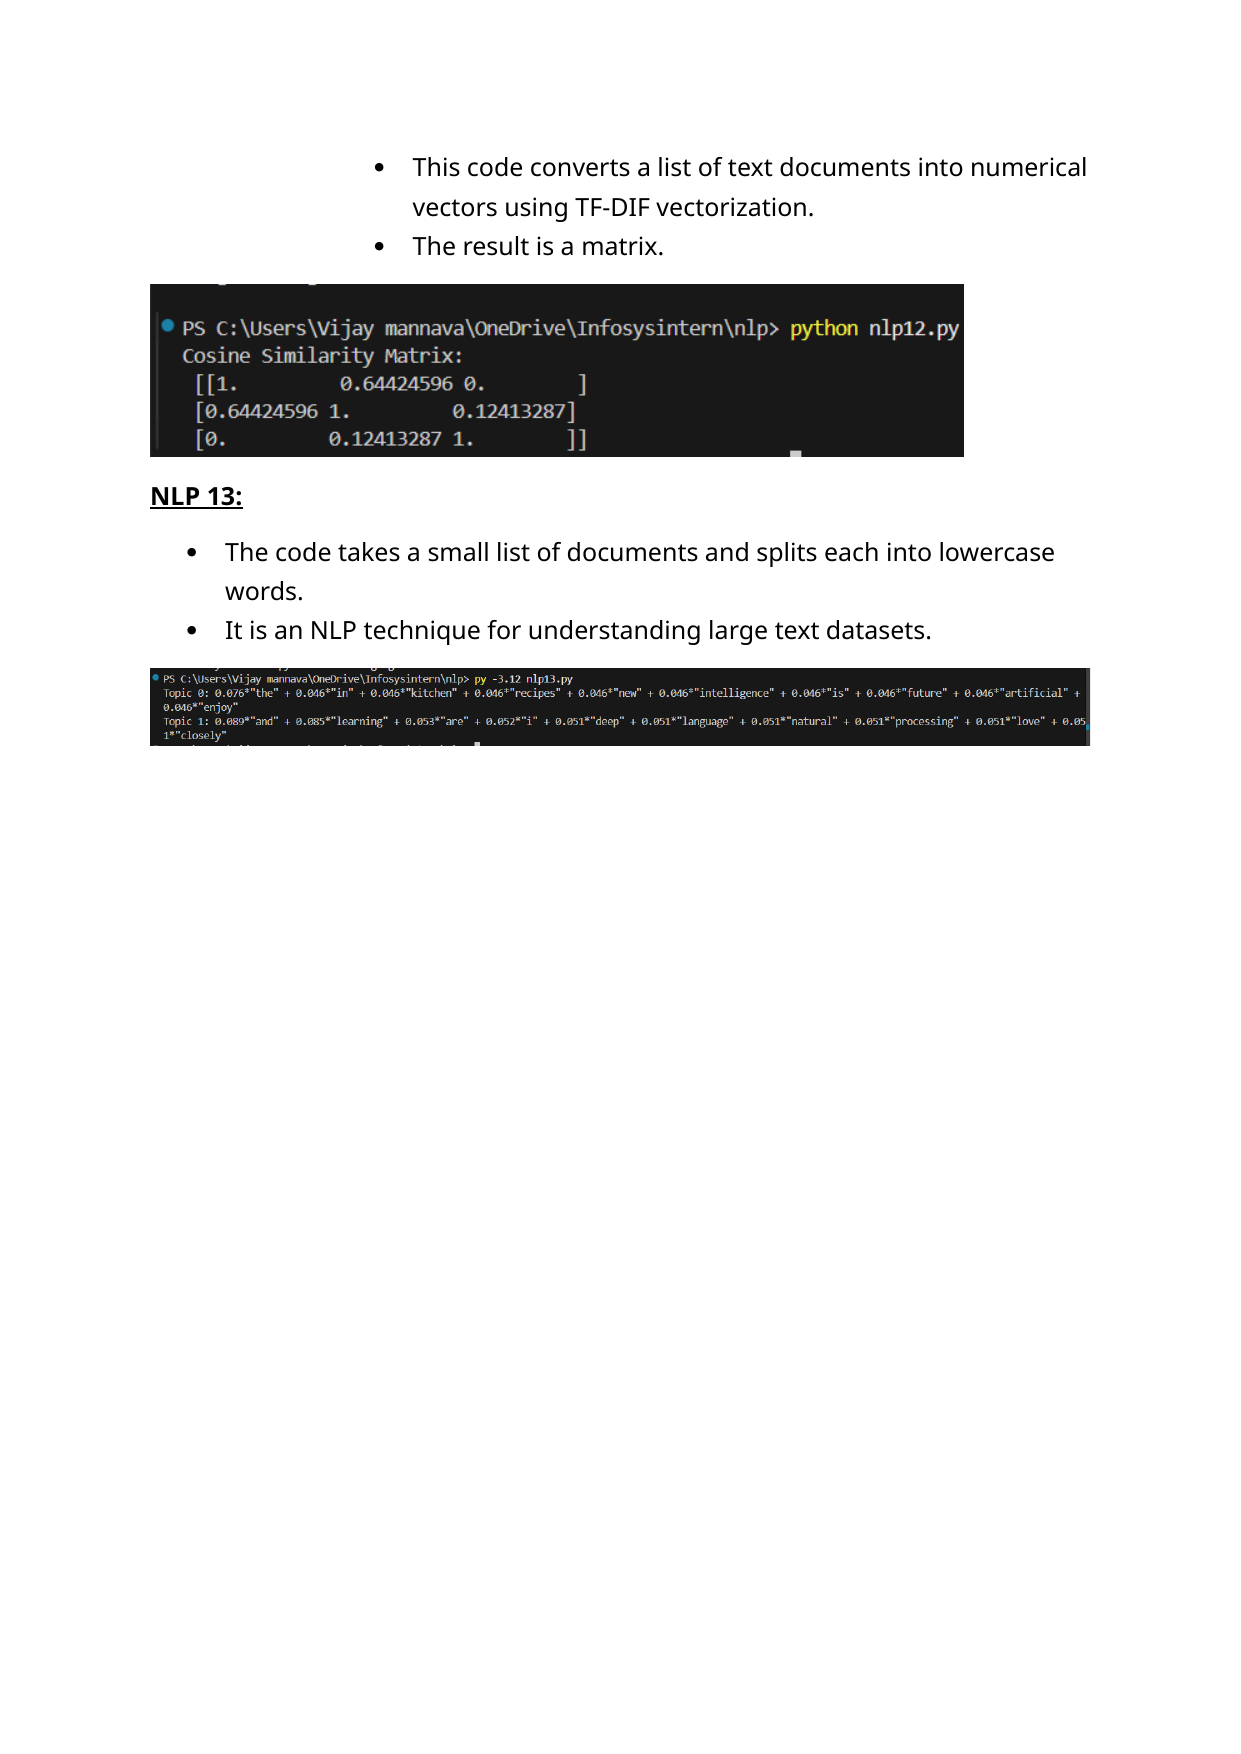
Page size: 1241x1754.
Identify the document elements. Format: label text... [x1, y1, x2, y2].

list The code takes a small list of documents and splits each into lowercase words. [187, 534, 1090, 607]
list This code converts a list of text documents into numerical vectors using TF-DIF vectorization. [375, 150, 1090, 223]
picture [150, 668, 1091, 746]
list It is an NLP technique for understanding large text datasets. [187, 613, 1090, 647]
text NLP 13: [150, 478, 1090, 512]
picture [150, 284, 964, 457]
list The result is a matrix. [375, 228, 1090, 262]
